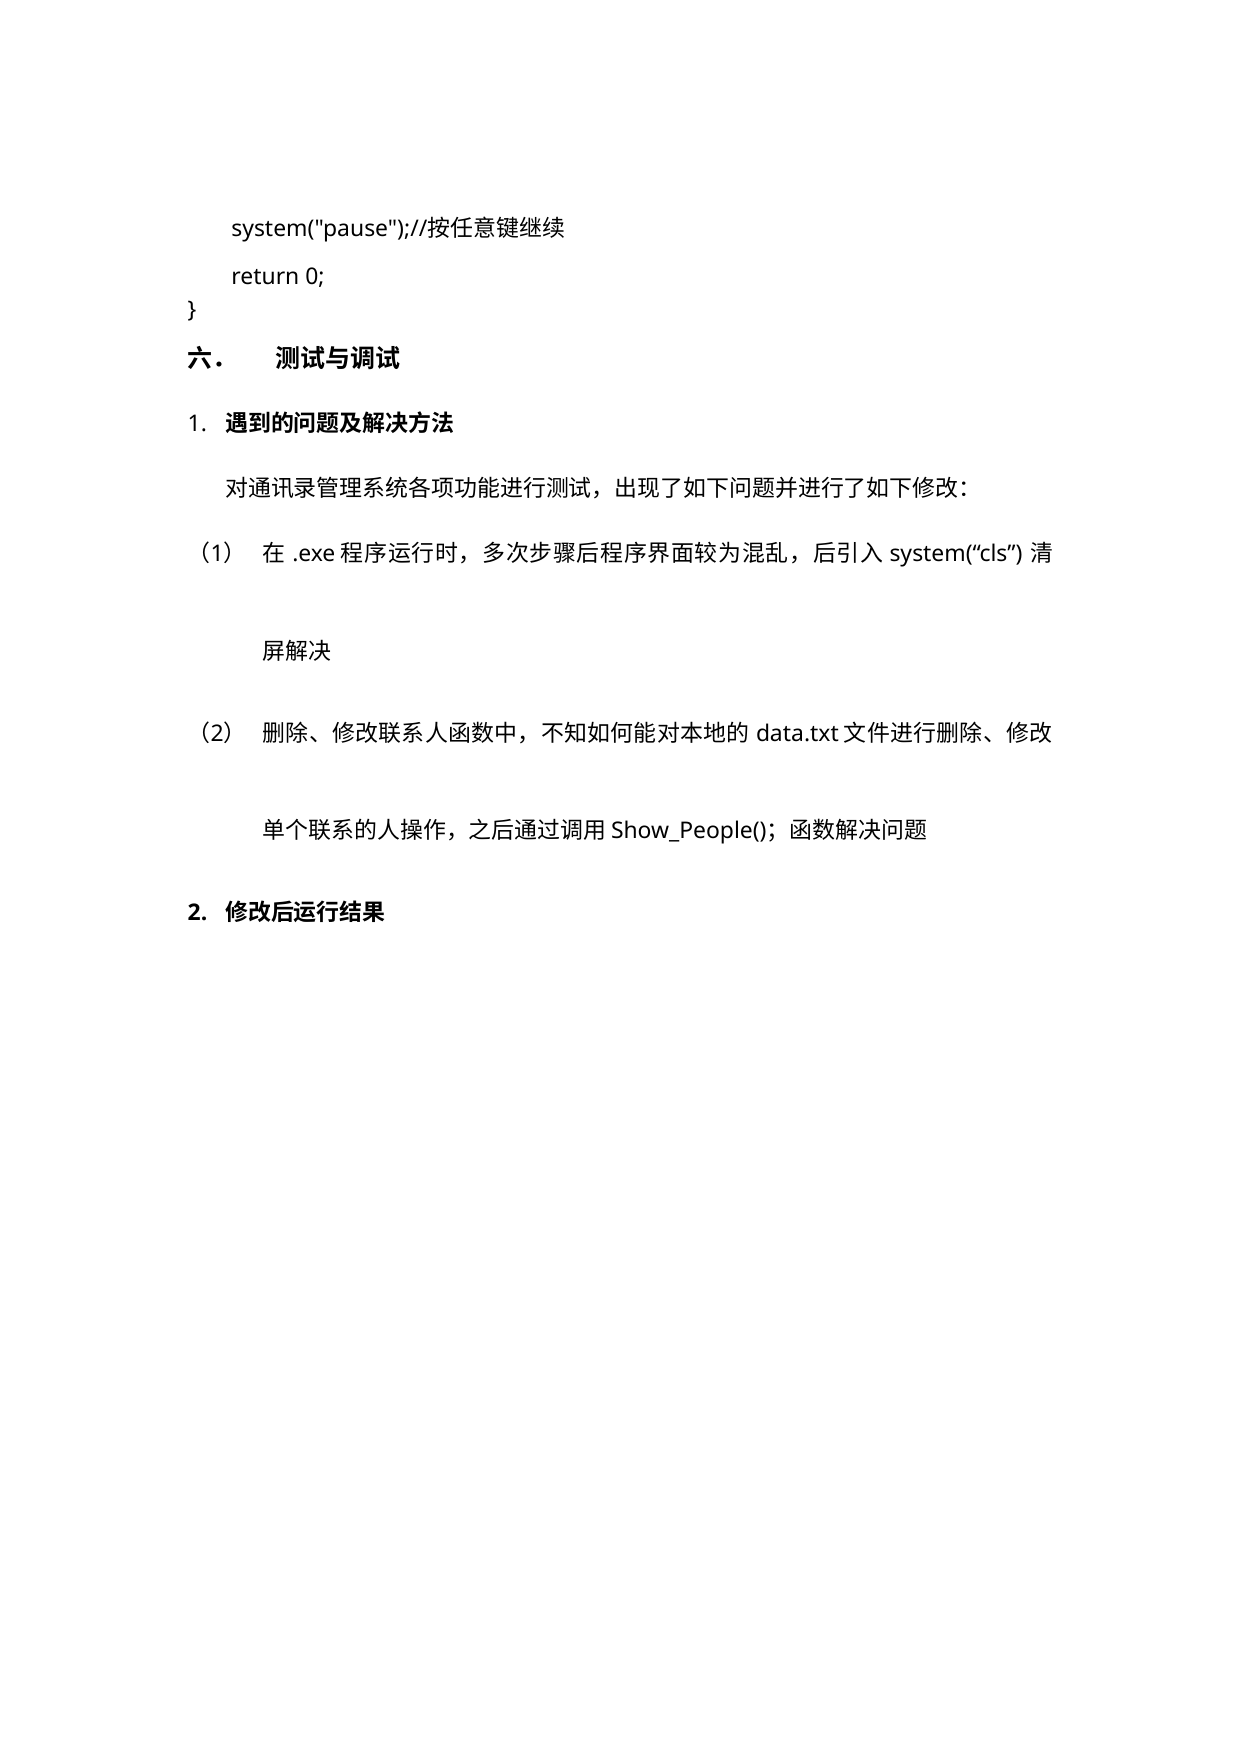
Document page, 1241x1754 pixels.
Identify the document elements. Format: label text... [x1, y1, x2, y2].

list 对通讯录管理系统各项功能进行测试，出现了如下问题并进行了如下修改： [225, 454, 1053, 519]
list 删除、修改联系人函数中，不知如何能对本地的data.txt文件进行删除、修改单个联系的人操作，之后通过调用Show_People()；函数解决问题 [187, 698, 1053, 861]
text return 0; [187, 259, 1053, 292]
list 测试与调试 [187, 324, 1053, 389]
text system("pause");//按任意键继续 [187, 194, 1053, 259]
list 在 .exe程序运行时，多次步骤后程序界面较为混乱，后引入system(“cls”) 清屏解决 [187, 519, 1053, 682]
list 遇到的问题及解决方法 [187, 389, 1053, 454]
list 修改后运行结果 [187, 878, 1053, 943]
text } [187, 292, 1053, 324]
